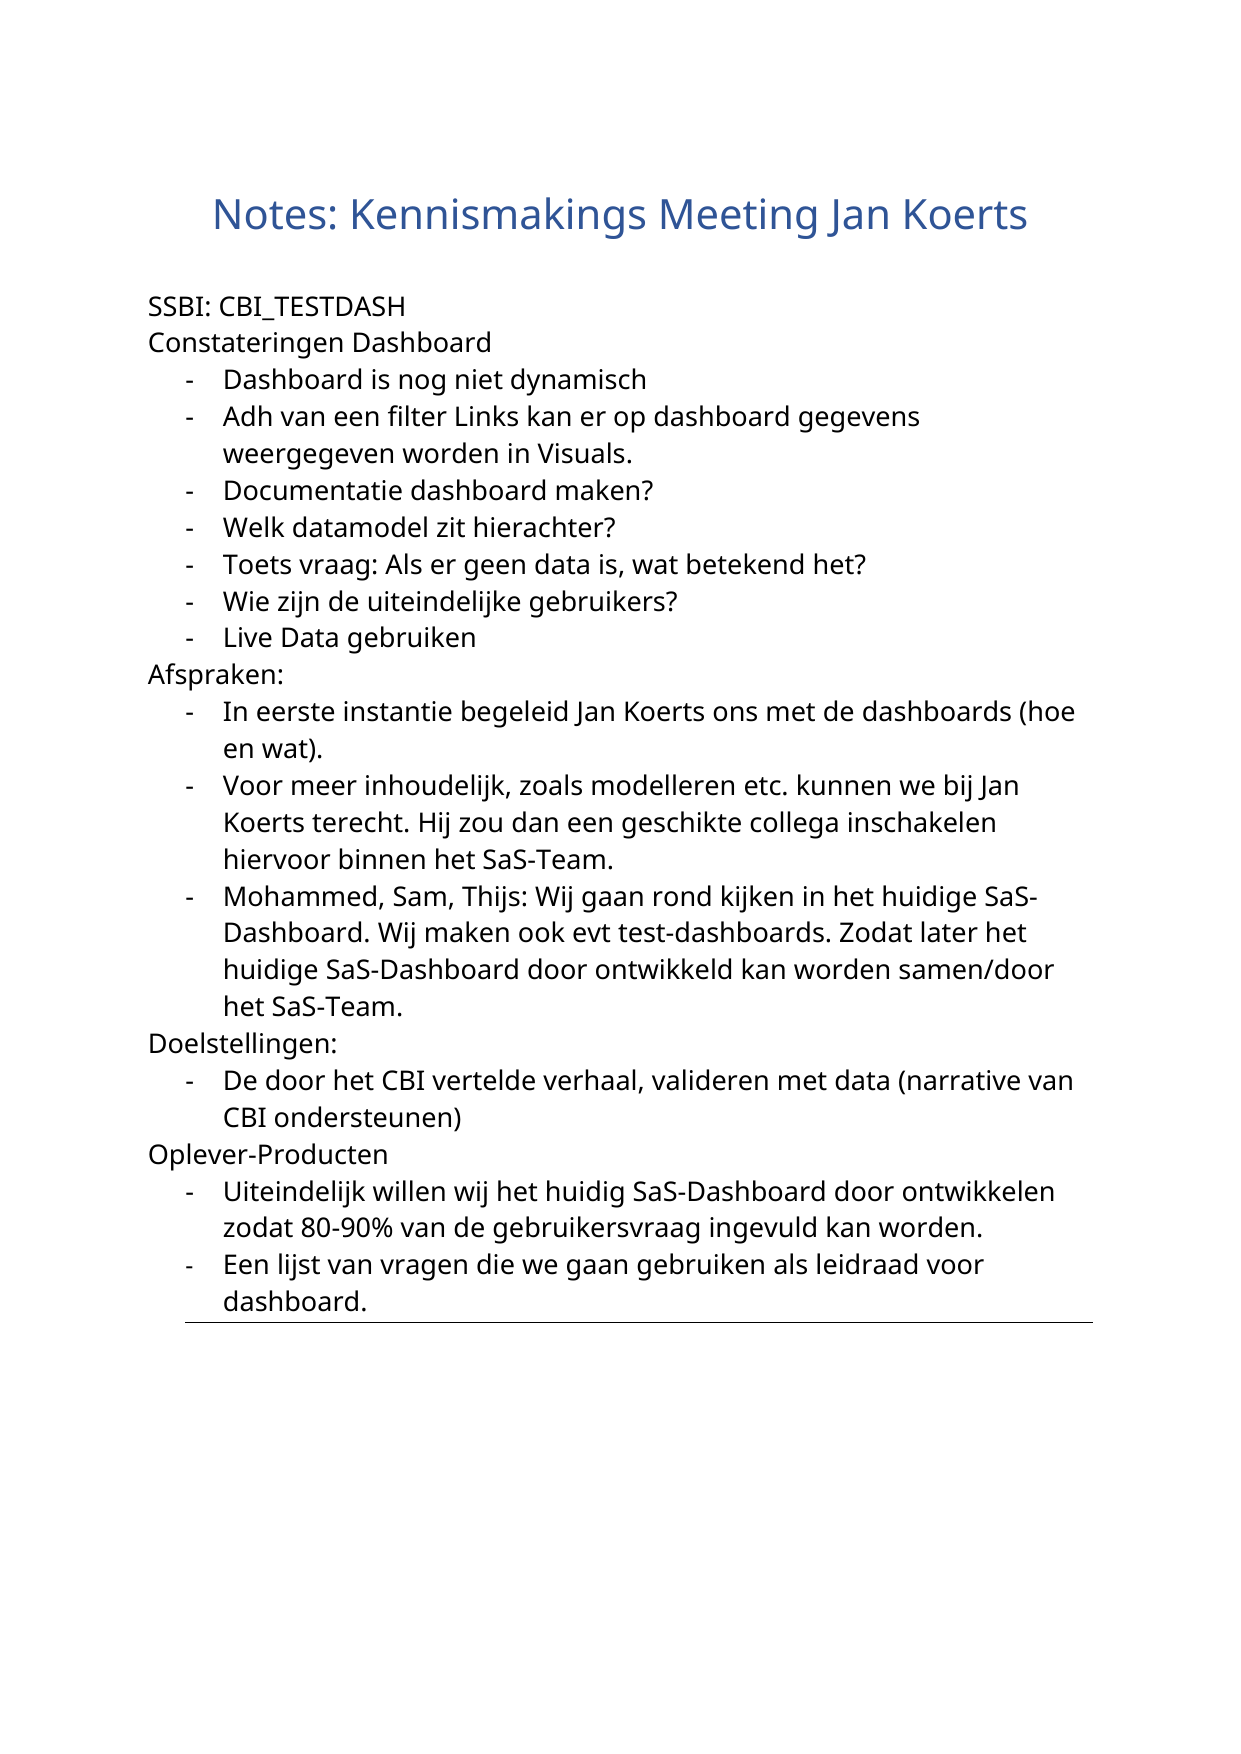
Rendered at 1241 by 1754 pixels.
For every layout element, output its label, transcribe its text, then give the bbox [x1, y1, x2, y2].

list Welk datamodel zit hierachter? [185, 508, 1093, 545]
list Wie zijn de uiteindelijke gebruikers? [185, 582, 1093, 619]
text Constateringen Dashboard [148, 324, 1093, 361]
text Doelstellingen: [148, 1024, 1093, 1061]
list Adh van een filter Links kan er op dashboard gegevens weergegeven worden in Visuals. [185, 398, 1093, 471]
list Een lijst van vragen die we gaan gebruiken als leidraad voor dashboard. [185, 1246, 1093, 1322]
list Dashboard is nog niet dynamisch [185, 361, 1093, 398]
list Live Data gebruiken [185, 619, 1093, 656]
list In eerste instantie begeleid Jan Koerts ons met de dashboards (hoe en wat). [185, 693, 1093, 766]
list Uiteindelijk willen wij het huidig SaS-Dashboard door ontwikkelen zodat 80-90% van de gebruikersvraag ingevuld kan worden. [185, 1172, 1093, 1246]
subtitle Notes: Kennismakings Meeting Jan Koerts [148, 185, 1093, 242]
list Voor meer inhoudelijk, zoals modelleren etc. kunnen we bij Jan Koerts terecht. Hij zou dan een geschikte collega inschakelen hiervoor binnen het SaS-Team. [185, 766, 1093, 877]
text SSBI: CBI_TESTDASH [148, 287, 1093, 324]
list Toets vraag: Als er geen data is, wat betekend het? [185, 545, 1093, 582]
text Oplever-Producten [148, 1135, 1093, 1172]
list De door het CBI vertelde verhaal, valideren met data (narrative van CBI ondersteunen) [185, 1061, 1093, 1135]
text Afspraken: [148, 656, 1093, 693]
list Mohammed, Sam, Thijs: Wij gaan rond kijken in het huidige SaS-Dashboard. Wij maken ook evt test-dashboards. Zodat later het huidige SaS-Dashboard door ontwikkeld kan worden samen/door het SaS-Team. [185, 877, 1093, 1024]
list Documentatie dashboard maken? [185, 471, 1093, 508]
